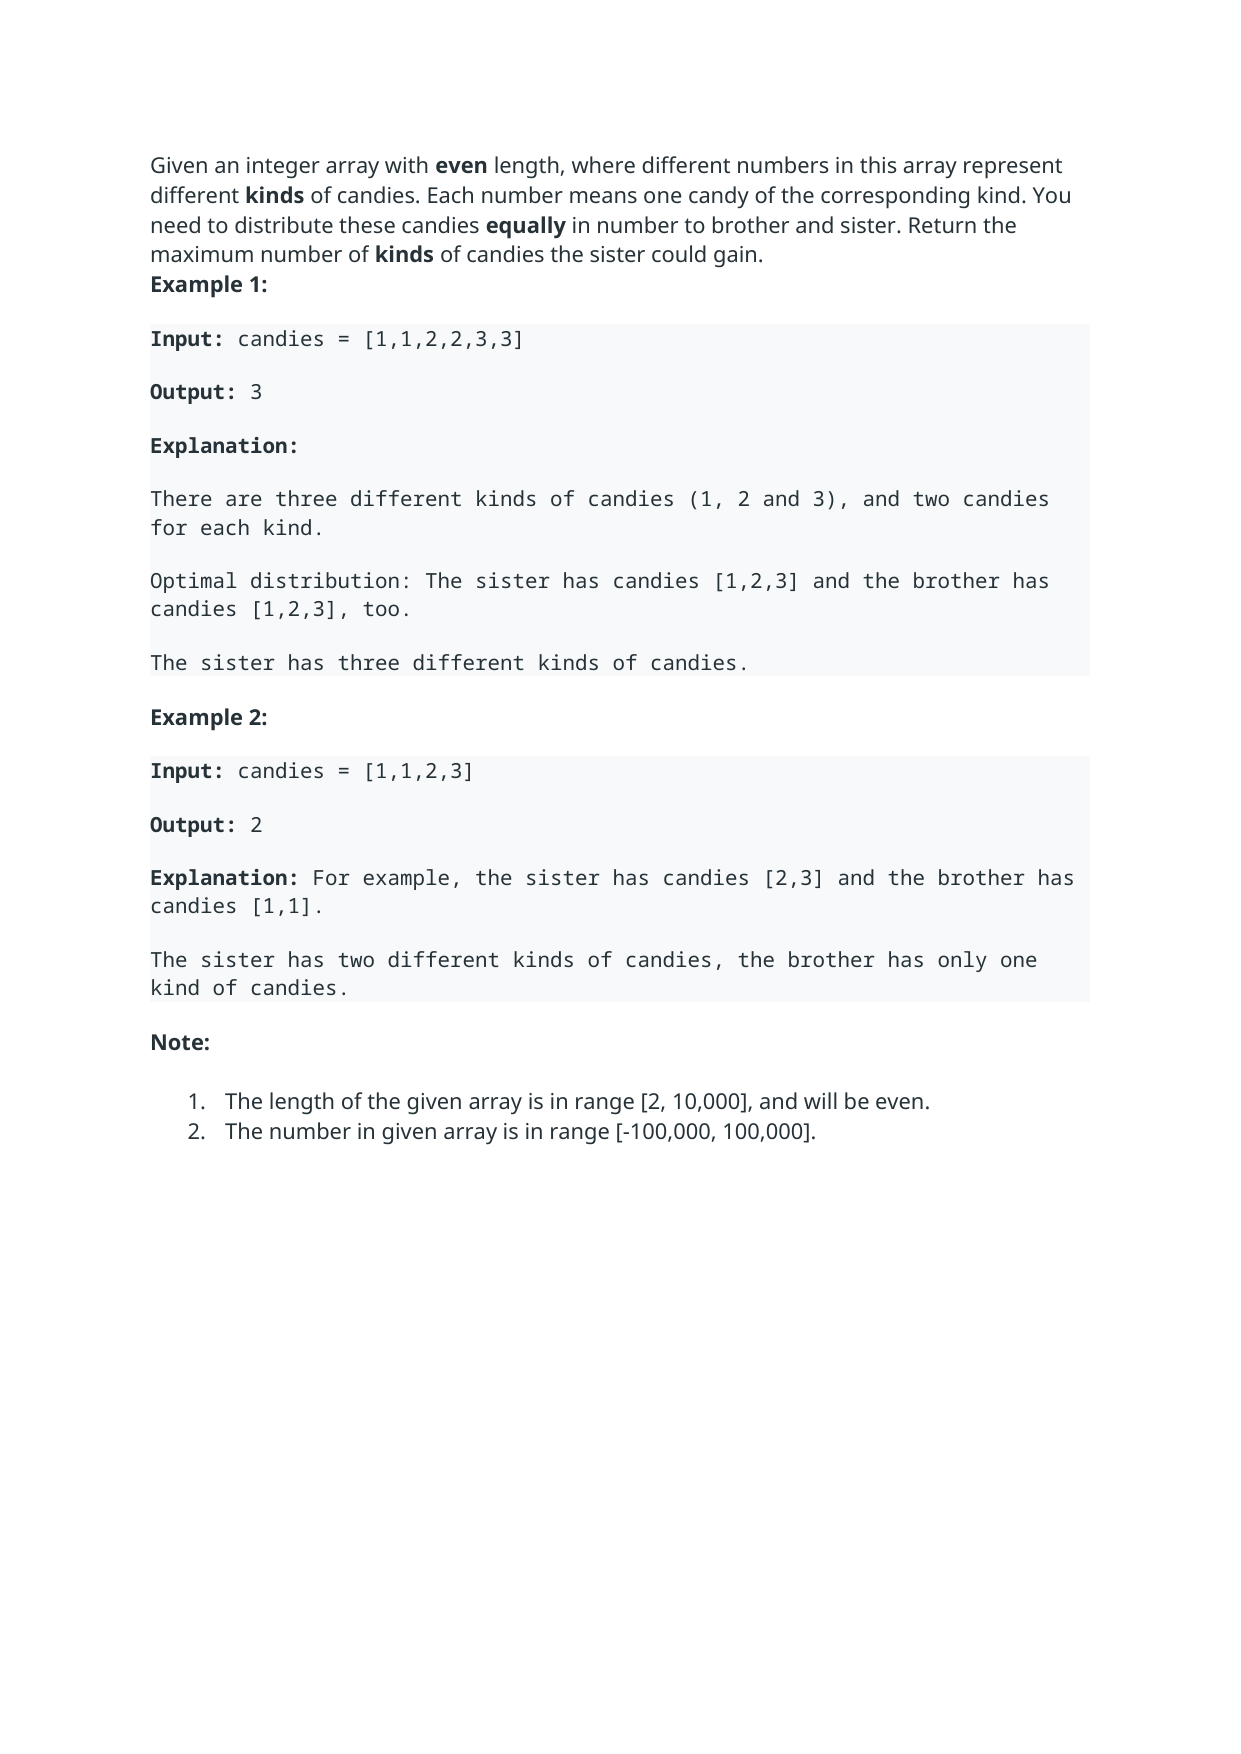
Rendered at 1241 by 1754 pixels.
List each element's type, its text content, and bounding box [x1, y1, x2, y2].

text Explanation: [150, 431, 1090, 459]
text Note: [150, 1027, 1090, 1057]
text The sister has two different kinds of candies, the brother has only one kind of candies. [150, 945, 1090, 1002]
text Example 1: [150, 269, 1090, 299]
text There are three different kinds of candies (1, 2 and 3), and two candies for each kind. [150, 484, 1090, 541]
text Explanation: For example, the sister has candies [2,3] and the brother has candies [1,1]. [150, 863, 1090, 920]
text Given an integer array with even length, where different numbers in this array represent different kinds of candies. Each number means one candy of the corresponding kind. You need to distribute these candies equally in number to brother and sister. Return the maximum number of kinds of candies the sister could gain. [150, 150, 1090, 269]
text Example 2: [150, 701, 1090, 731]
text Optimal distribution: The sister has candies [1,2,3] and the brother has candies [1,2,3], too. [150, 566, 1090, 623]
text Output: 3 [150, 377, 1090, 406]
text Input: candies = [1,1,2,3] [150, 756, 1090, 785]
list The number in given array is in range [-100,000, 100,000]. [187, 1116, 1090, 1145]
text Input: candies = [1,1,2,2,3,3] [150, 324, 1090, 352]
list The length of the given array is in range [2, 10,000], and will be even. [187, 1086, 1090, 1116]
text Output: 2 [150, 810, 1090, 838]
text The sister has three different kinds of candies. [150, 648, 1090, 676]
